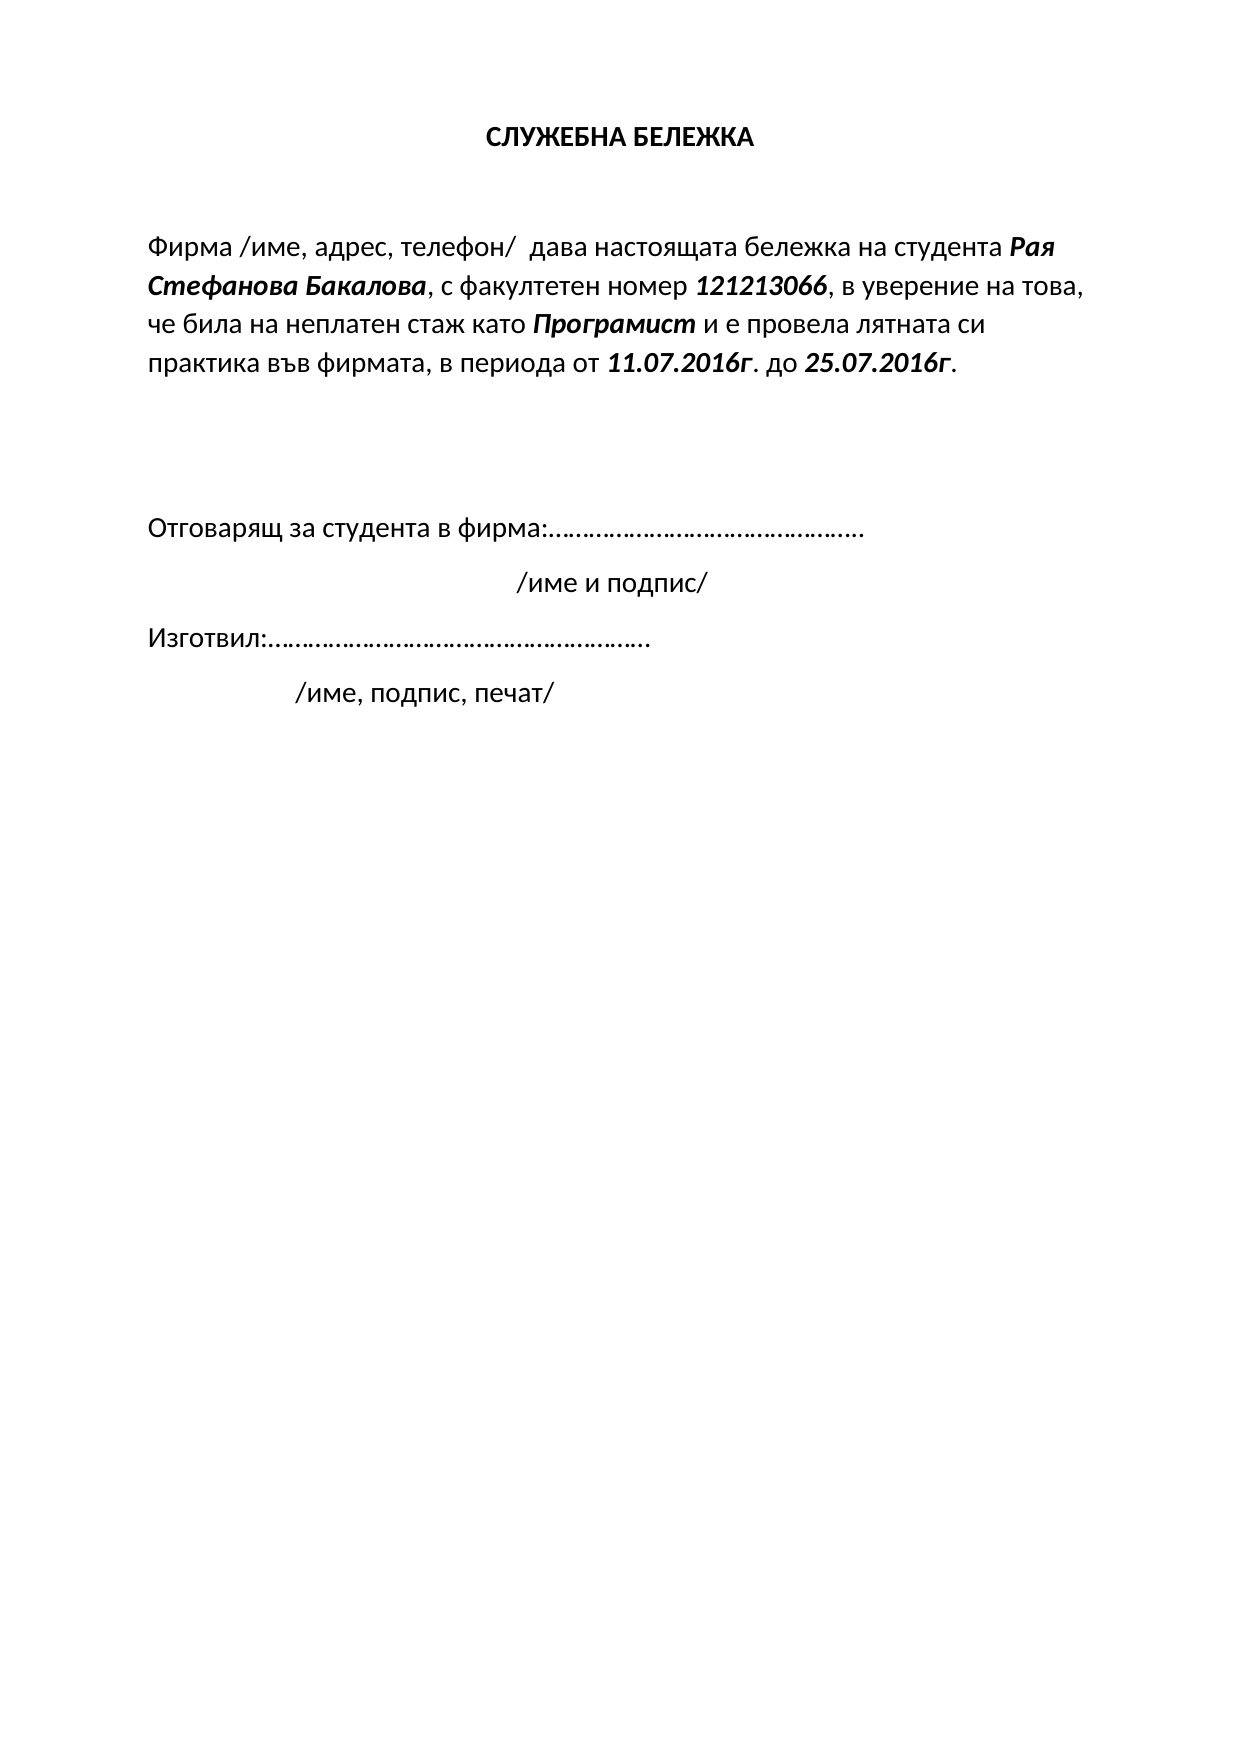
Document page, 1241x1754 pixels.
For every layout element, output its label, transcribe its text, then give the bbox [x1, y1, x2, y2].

text СЛУЖЕБНА БЕЛЕЖКА [148, 118, 1093, 154]
text Отговарящ за студента в фирма:……………………………………….. [148, 509, 1093, 545]
text Фирма /име, адрес, телефон/ дава настоящата бележка на студента Рая Стефанова Бакалова, с факултетен номер 121213066, в уверение на това, че била на неплатен стаж като Програмист и е провела лятната си практика във фирмата, в периода от 11.07.2016г. до 25.07.2016г. [148, 228, 1093, 379]
text Изготвил:………………………………………………… [148, 619, 1093, 655]
text /име, подпис, печат/ [148, 674, 1093, 710]
text /име и подпис/ [148, 564, 1093, 600]
